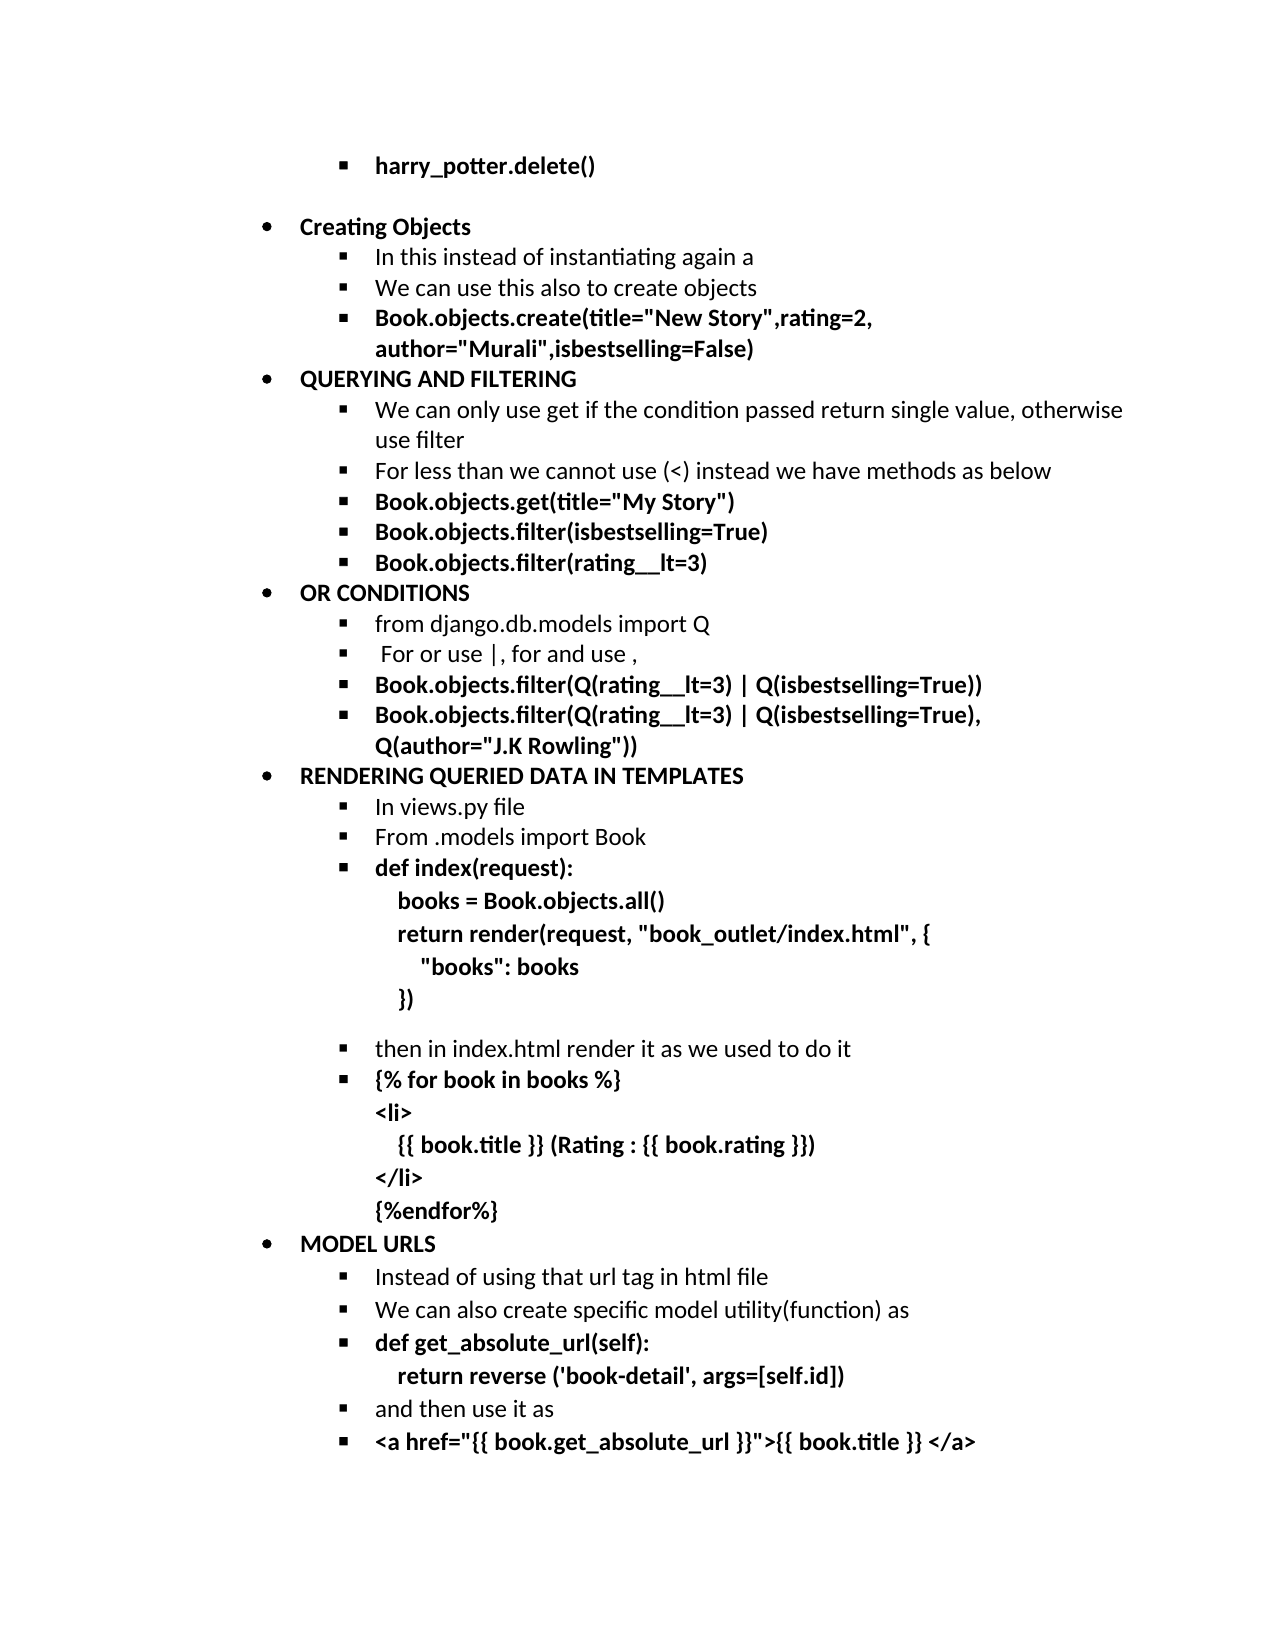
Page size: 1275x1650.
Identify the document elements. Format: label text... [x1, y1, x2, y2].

list MODEL URLS [262, 1228, 1125, 1259]
list We can only use get if the condition passed return single value, otherwise use filter [337, 394, 1125, 455]
list OR CONDITIONS [262, 577, 1125, 608]
list We can also create specific model utility(function) as [337, 1294, 1125, 1325]
list For less than we cannot use (<) instead we have methods as below [337, 455, 1125, 486]
list Book.objects.filter(Q(rating__lt=3) | Q(isbestselling=True), Q(author="J.K Rowling")) [337, 699, 1125, 760]
list Instead of using that url tag in html file [337, 1261, 1125, 1292]
list then in index.html render it as we used to do it [337, 1033, 1125, 1064]
list Book.objects.get(title="My Story") [337, 486, 1125, 516]
list Book.objects.filter(rating__lt=3) [337, 547, 1125, 577]
list and then use it as [337, 1393, 1125, 1423]
list harry_potter.delete() [337, 150, 1125, 181]
list Book.objects.filter(Q(rating__lt=3) | Q(isbestselling=True)) [337, 669, 1125, 699]
list <a href="{{ book.get_absolute_url }}">{{ book.title }} </a> [337, 1426, 1125, 1456]
list We can use this also to create objects [337, 272, 1125, 303]
list For or use |, for and use , [337, 638, 1125, 669]
list Book.objects.create(title="New Story",rating=2, author="Murali",isbestselling=False) [337, 303, 1125, 364]
list Book.objects.filter(isbestselling=True) [337, 516, 1125, 547]
list def index(request): books = Book.objects.all() return render(request, "book_outlet/index.html", { "books": books }) [337, 852, 1125, 1014]
list In this instead of instantiating again a [337, 242, 1125, 272]
list def get_absolute_url(self): return reverse ('book-detail', args=[self.id]) [337, 1327, 1125, 1391]
list {% for book in books %} <li> {{ book.title }} (Rating : {{ book.rating }}) </li> {%endfor%} [337, 1064, 1125, 1226]
list From .models import Book [337, 821, 1125, 852]
list QUERYING AND FILTERING [262, 364, 1125, 394]
list In views.py file [337, 791, 1125, 821]
list from django.db.models import Q [337, 608, 1125, 638]
list Creating Objects [262, 211, 1125, 242]
list RENDERING QUERIED DATA IN TEMPLATES [262, 760, 1125, 791]
